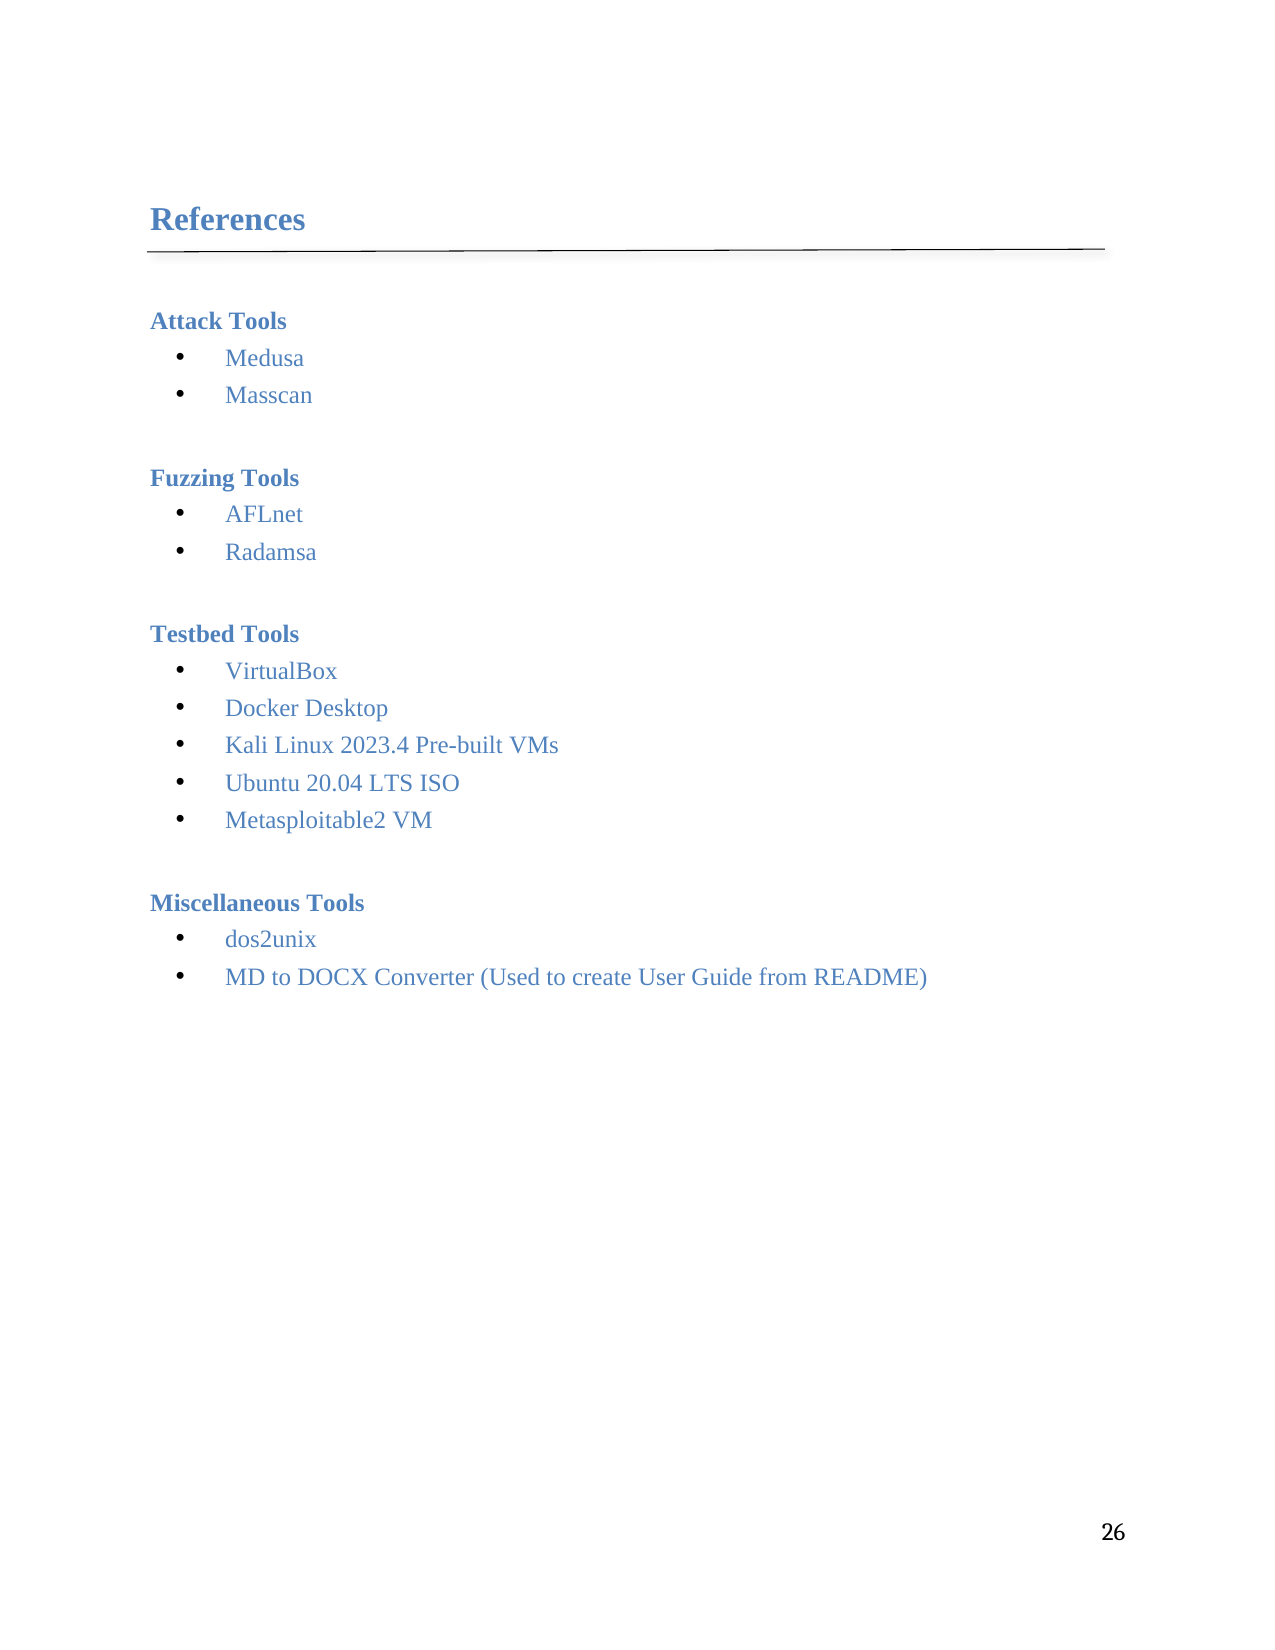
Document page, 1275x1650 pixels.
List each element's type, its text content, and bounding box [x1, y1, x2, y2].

subtitle References [150, 199, 1125, 238]
list Metasploitable2 VM [175, 801, 1125, 835]
list Docker Desktop [175, 689, 1125, 723]
list Masscan [175, 376, 1125, 409]
list AFLnet [175, 495, 1125, 529]
list VirtualBox [175, 652, 1125, 686]
subtitle Attack Tools [150, 306, 1125, 335]
subtitle Miscellaneous Tools [150, 888, 1125, 917]
list Kali Linux 2023.4 Pre-built VMs [175, 727, 1125, 760]
list Medusa [175, 339, 1125, 372]
subtitle Fuzzing Tools [150, 463, 1125, 492]
subtitle Testbed Tools [150, 619, 1125, 648]
list dos2unix [175, 921, 1125, 954]
list Ubuntu 20.04 LTS ISO [175, 764, 1125, 797]
list Radamsa [175, 533, 1125, 566]
list MD to DOCX Converter (Used to create User Guide from README) [175, 958, 1125, 991]
